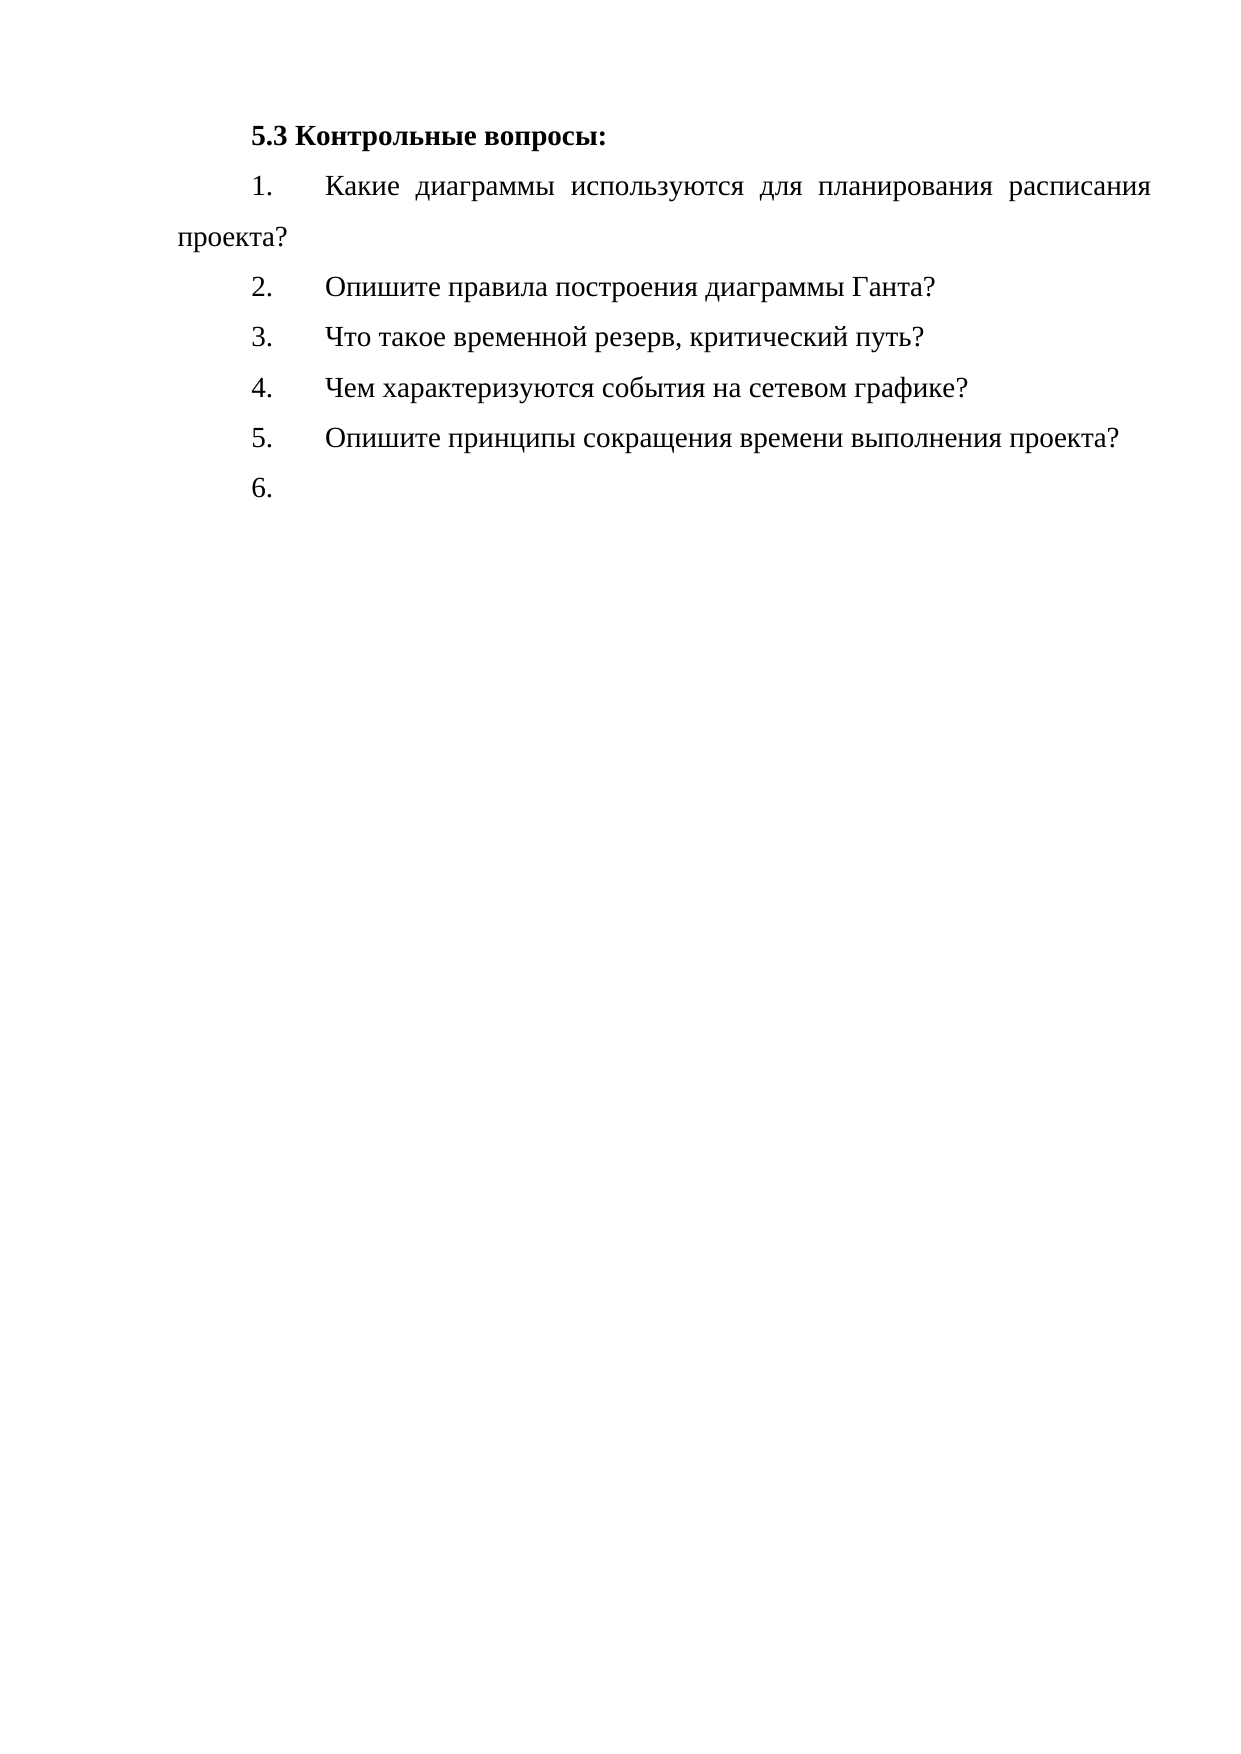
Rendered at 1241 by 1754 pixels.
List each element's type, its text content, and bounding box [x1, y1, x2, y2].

list Какие диаграммы используются для планирования расписания проекта? [177, 168, 1152, 252]
list Опишите правила построения диаграммы Ганта? [177, 269, 1152, 303]
subtitle 5.3 Контрольные вопросы: [177, 118, 1152, 152]
list Опишите принципы сокращения времени выполнения проекта? [177, 420, 1152, 453]
list Что такое временной резерв, критический путь? [251, 319, 1152, 353]
list Чем характеризуются события на сетевом графике? [177, 370, 1152, 403]
